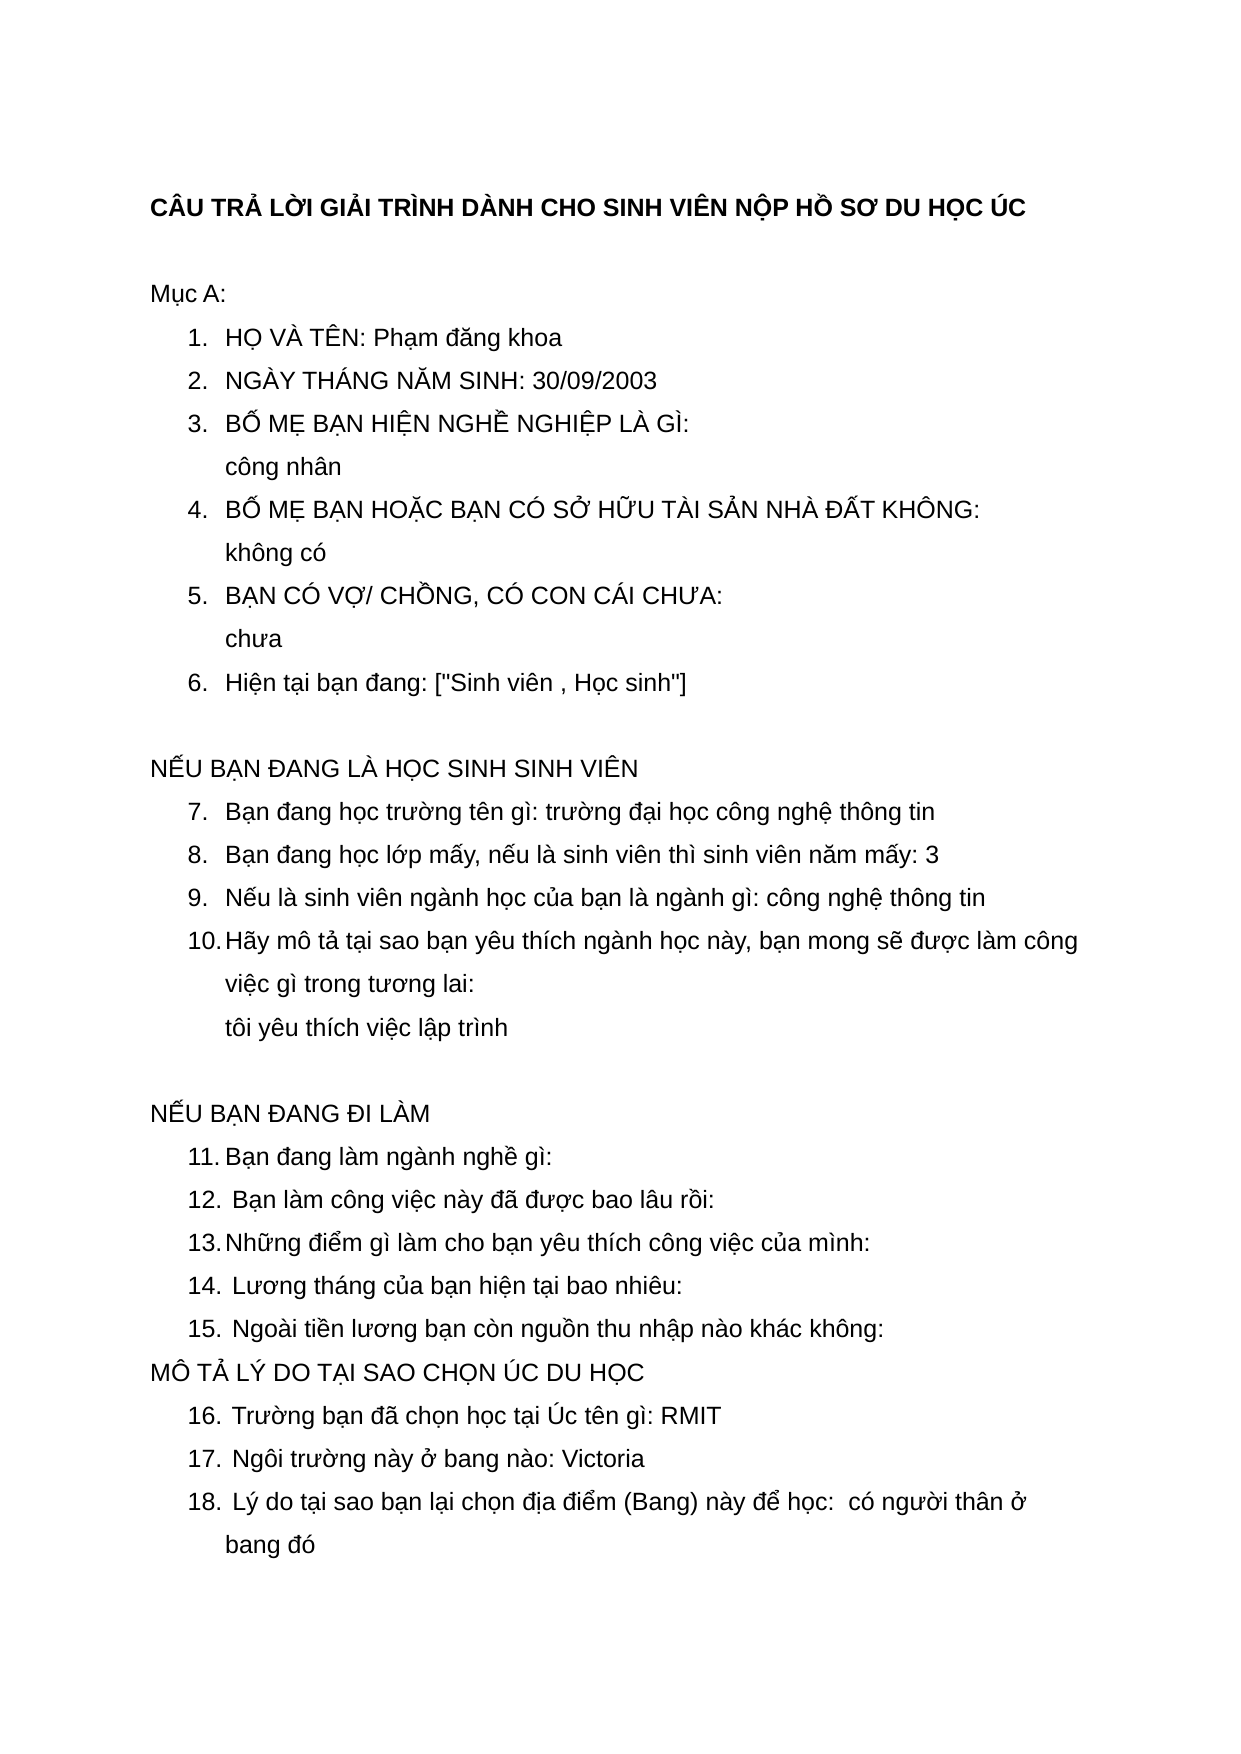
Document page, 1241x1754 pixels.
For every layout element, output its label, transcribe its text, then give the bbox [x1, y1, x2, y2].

list Lý do tại sao bạn lại chọn địa điểm (Bang) này để học: có người thân ở bang đó [187, 1487, 1090, 1559]
list BỐ MẸ BẠN HIỆN NGHỀ NGHIỆP LÀ GÌ: công nhân [187, 409, 1090, 481]
list Nếu là sinh viên ngành học của bạn là ngành gì: công nghệ thông tin [187, 883, 1090, 912]
list Hãy mô tả tại sao bạn yêu thích ngành học này, bạn mong sẽ được làm công việc gì trong tương lai: tôi yêu thích việc lập trình [187, 926, 1090, 1041]
text CÂU TRẢ LỜI GIẢI TRÌNH DÀNH CHO SINH VIÊN NỘP HỒ SƠ DU HỌC ÚC [150, 193, 1090, 265]
list Ngôi trường này ở bang nào: Victoria [187, 1444, 1090, 1472]
text NẾU BẠN ĐANG LÀ HỌC SINH SINH VIÊN [150, 754, 1090, 782]
list Ngoài tiền lương bạn còn nguồn thu nhập nào khác không: [187, 1314, 1090, 1343]
text NẾU BẠN ĐANG ĐI LÀM [150, 1099, 1090, 1127]
list Bạn đang học trường tên gì: trường đại học công nghệ thông tin [187, 797, 1090, 826]
list Lương tháng của bạn hiện tại bao nhiêu: [187, 1271, 1090, 1300]
list Hiện tại bạn đang: ["Sinh viên , Học sinh"] [187, 667, 1090, 696]
list Bạn làm công việc này đã được bao lâu rồi: [187, 1185, 1090, 1214]
list BỐ MẸ BẠN HOẶC BẠN CÓ SỞ HỮU TÀI SẢN NHÀ ĐẤT KHÔNG: không có [187, 495, 1090, 567]
list HỌ VÀ TÊN: Phạm đăng khoa [187, 322, 1090, 351]
list Những điểm gì làm cho bạn yêu thích công việc của mình: [187, 1228, 1090, 1257]
list BẠN CÓ VỢ/ CHỒNG, CÓ CON CÁI CHƯA: chưa [187, 581, 1090, 653]
list Trường bạn đã chọn học tại Úc tên gì: RMIT [187, 1401, 1090, 1429]
text MÔ TẢ LÝ DO TẠI SAO CHỌN ÚC DU HỌC [150, 1357, 1090, 1386]
list Bạn đang học lớp mấy, nếu là sinh viên thì sinh viên năm mấy: 3 [187, 840, 1090, 869]
list Bạn đang làm ngành nghề gì: [187, 1142, 1090, 1171]
text Mục A: [150, 279, 1090, 308]
list NGÀY THÁNG NĂM SINH: 30/09/2003 [187, 366, 1090, 394]
